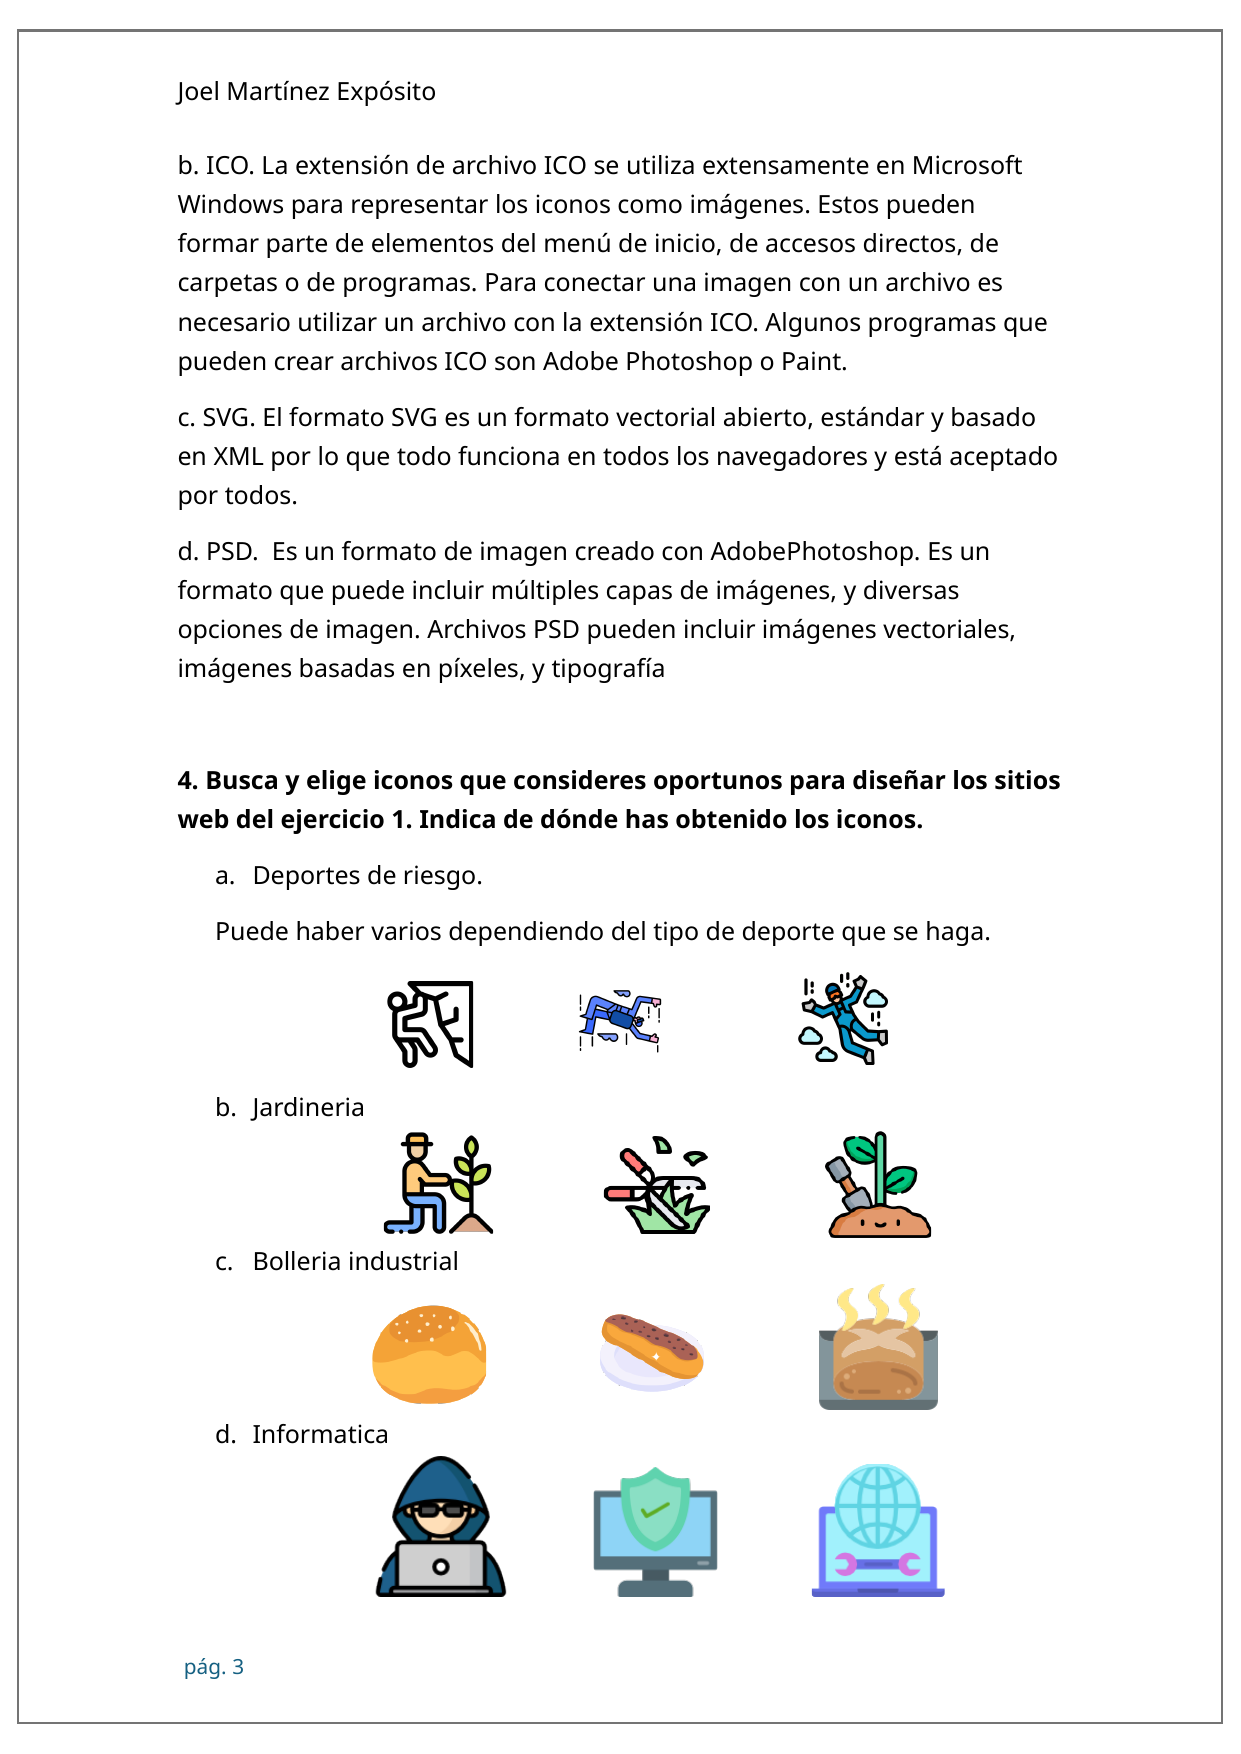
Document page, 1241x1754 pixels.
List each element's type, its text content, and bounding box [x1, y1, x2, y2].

text b. ICO. La extensión de archivo ICO se utiliza extensamente en Microsoft Windows para representar los iconos como imágenes. Estos pueden formar parte de elementos del menú de inicio, de accesos directos, de carpetas o de programas. Para conectar una imagen con un archivo es necesario utilizar un archivo con la extensión ICO. Algunos programas que pueden crear archivos ICO son Adobe Photoshop o Paint. [177, 148, 1063, 377]
list Bolleria industrial [215, 1243, 1063, 1277]
list Jardineria [215, 1089, 1063, 1123]
list Deportes de riesgo. [215, 858, 1063, 892]
picture [387, 981, 474, 1068]
picture [592, 1293, 711, 1412]
text c. SVG. El formato SVG es un formato vectorial abierto, estándar y basado en XML por lo que todo funciona en todos los navegadores y está aceptado por todos. [177, 399, 1063, 512]
text 4. Busca y elige iconos que consideres oportunos para diseñar los sitios web del ejercicio 1. Indica de dónde has obtenido los iconos. [177, 763, 1063, 836]
text Puede haber varios dependiendo del tipo de deporte que se haga. [215, 913, 1063, 947]
picture [825, 1131, 932, 1238]
picture [383, 1128, 494, 1238]
picture [811, 1464, 945, 1597]
text d. PSD. Es un formato de imagen creado con AdobePhotoshop. Es un formato que puede incluir múltiples capas de imágenes, y diversas opciones de imagen. Archivos PSD pueden incluir imágenes vectoriales, imágenes basadas en píxeles, y tipografía [177, 533, 1063, 685]
picture [603, 1131, 710, 1238]
picture [570, 973, 665, 1068]
picture [590, 1467, 721, 1597]
picture [792, 969, 891, 1068]
picture [813, 1282, 944, 1412]
picture [372, 1297, 487, 1412]
list Informatica [215, 1417, 1063, 1451]
picture [370, 1456, 512, 1597]
